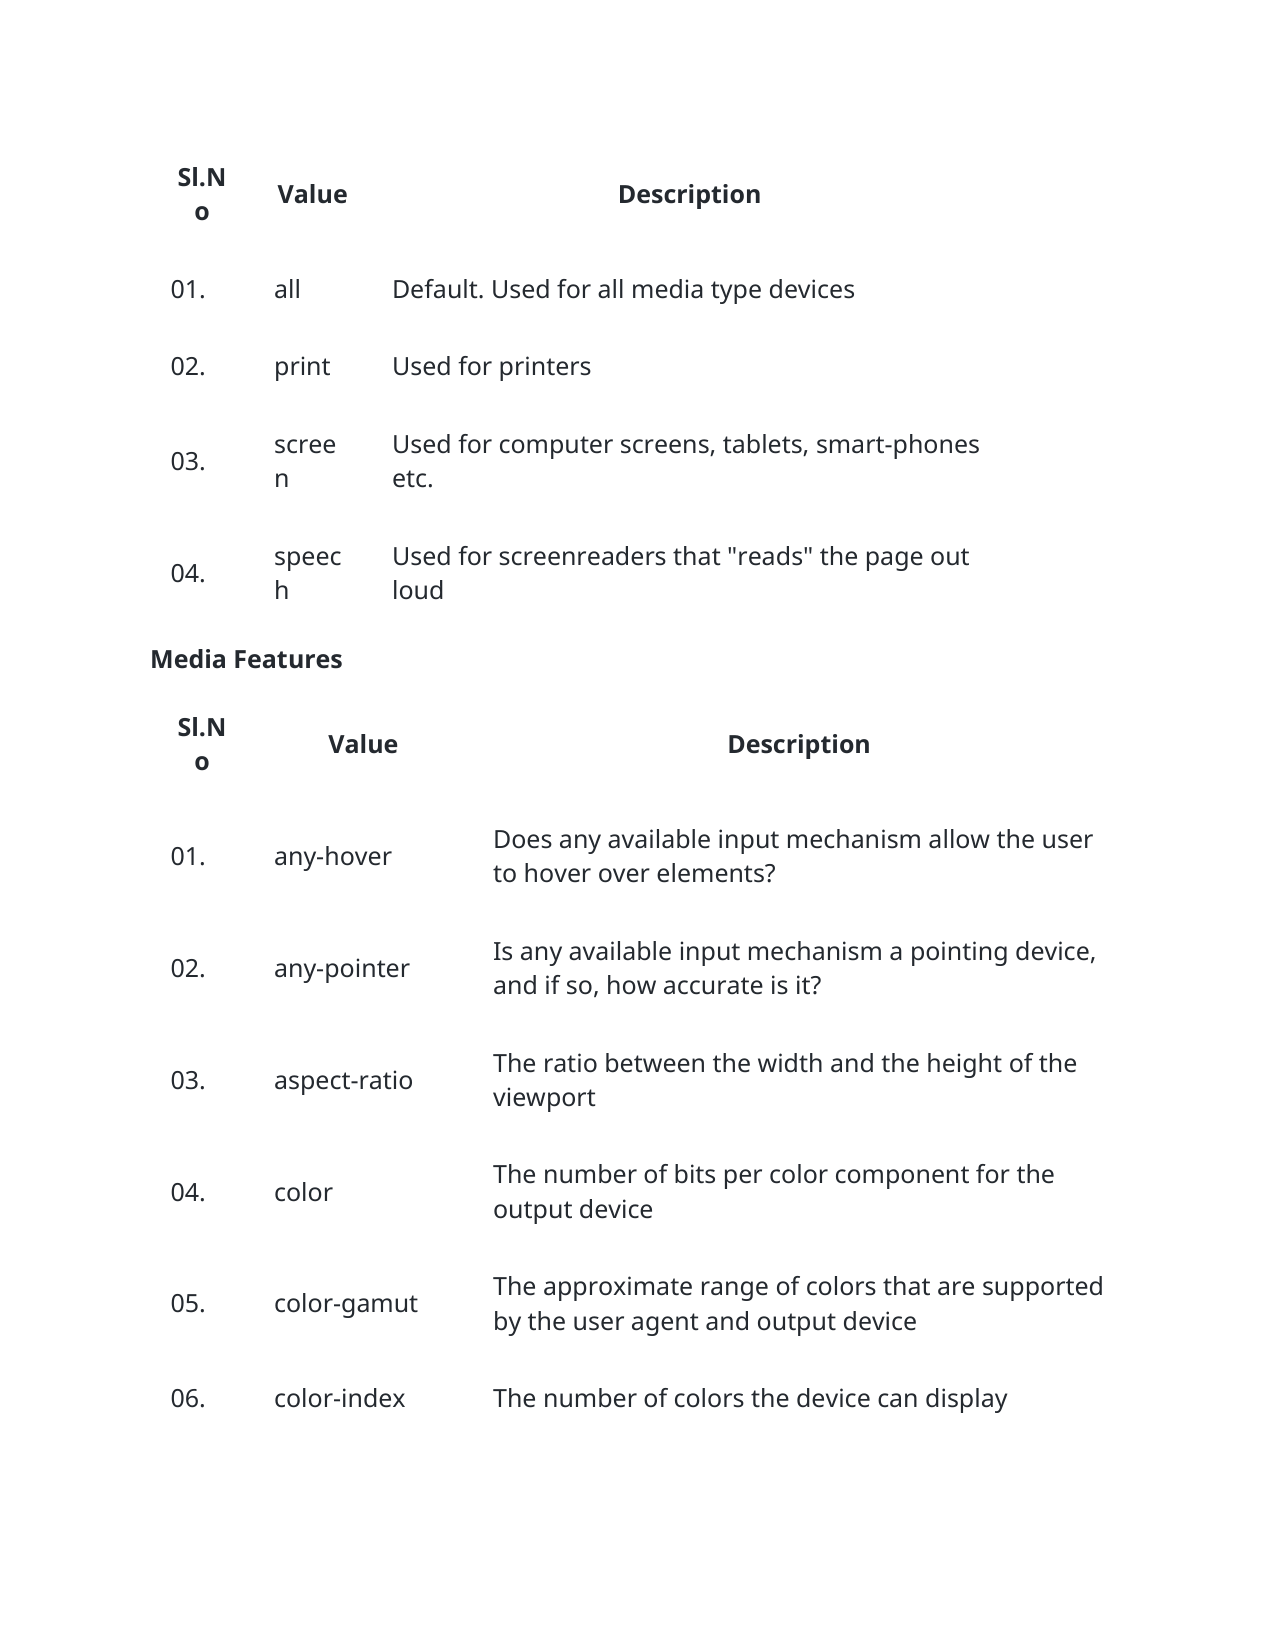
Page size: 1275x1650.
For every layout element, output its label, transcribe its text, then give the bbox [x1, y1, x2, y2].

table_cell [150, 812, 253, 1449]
text Media Features [150, 641, 1125, 675]
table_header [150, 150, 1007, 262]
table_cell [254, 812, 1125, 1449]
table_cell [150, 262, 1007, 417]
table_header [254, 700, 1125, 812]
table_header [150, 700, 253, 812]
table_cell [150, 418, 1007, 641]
